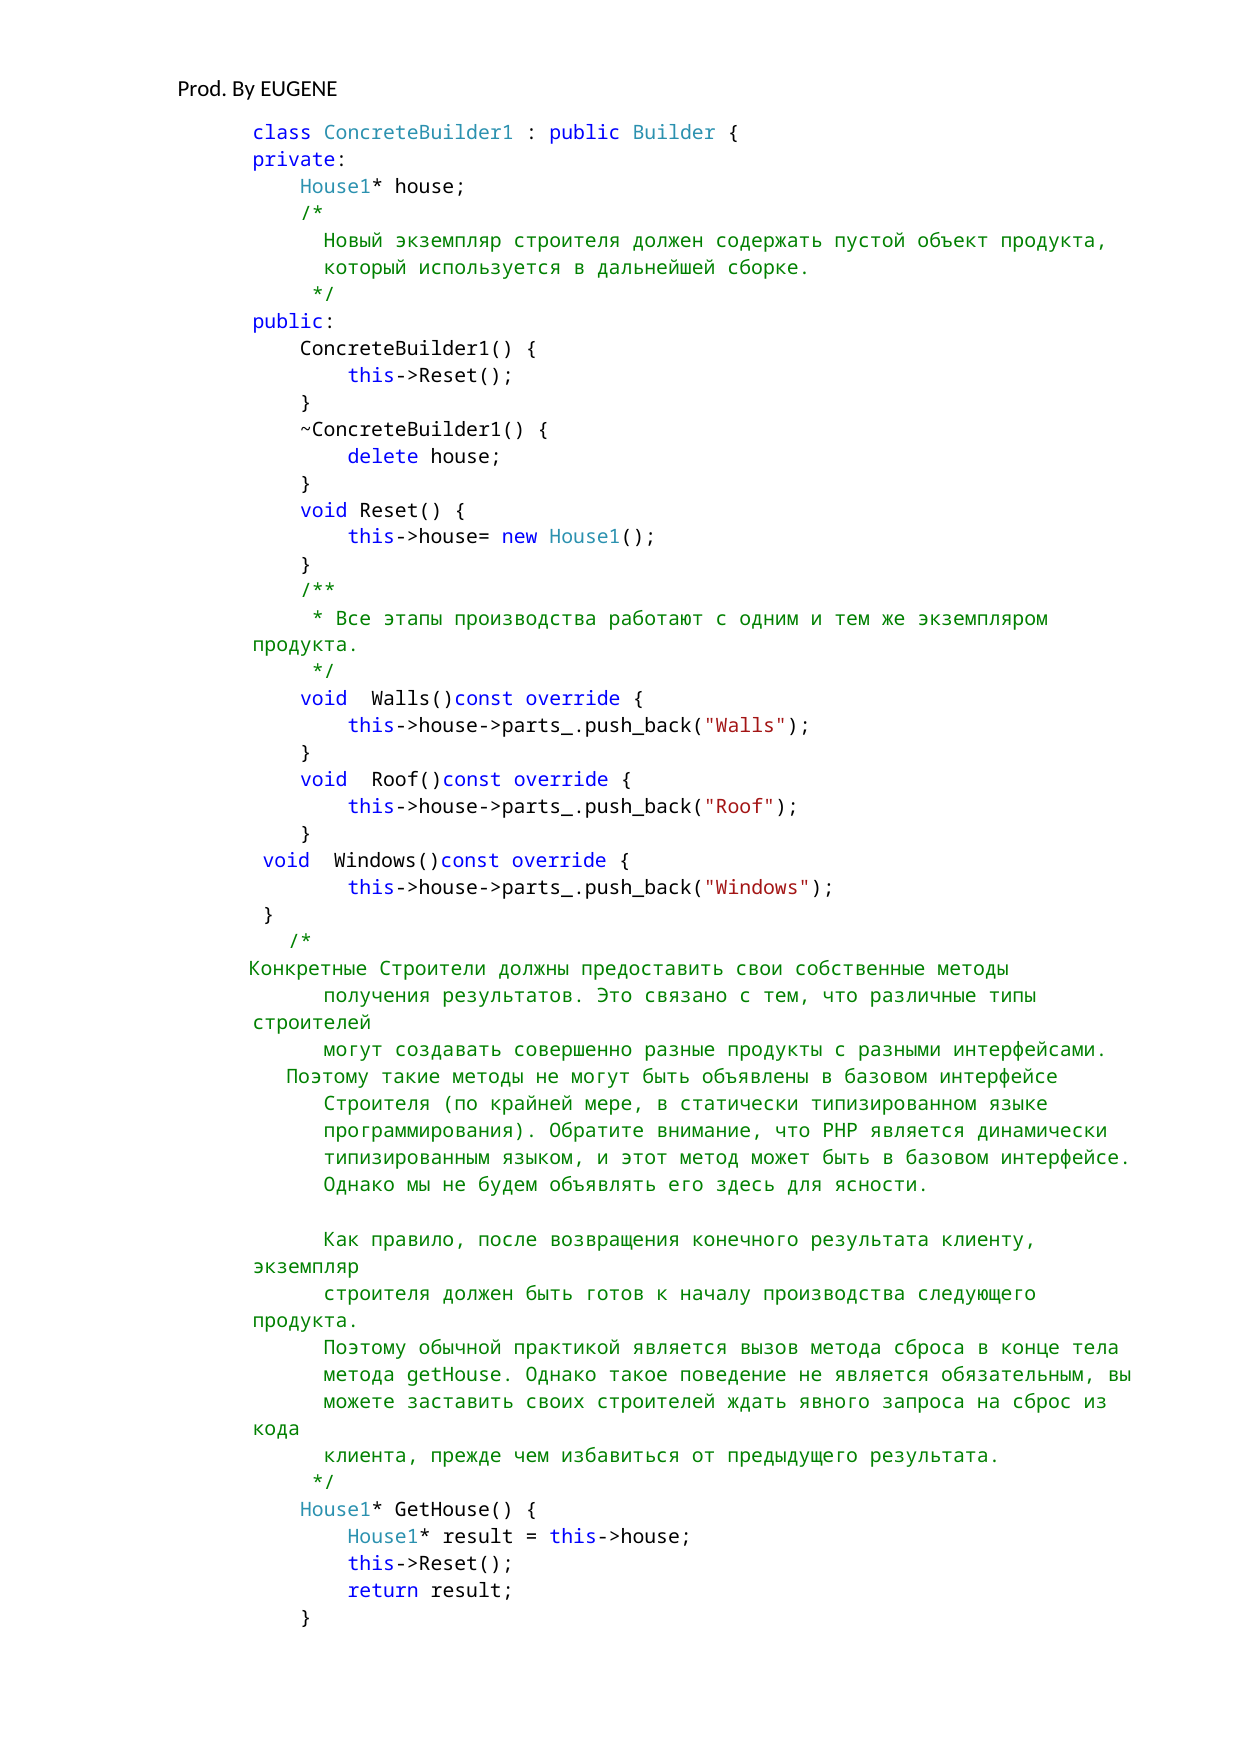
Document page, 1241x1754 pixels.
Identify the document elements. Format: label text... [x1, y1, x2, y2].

list Поэтому обычной практикой является вызов метода сброса в конце тела [252, 1333, 1152, 1360]
list получения результатов. Это связано с тем, что различные типы строителей [252, 981, 1152, 1035]
list return result; [252, 1576, 1152, 1603]
list Новый экземпляр строителя должен содержать пустой объект продукта, [252, 226, 1152, 253]
list void Walls()const override { [252, 685, 1152, 712]
list который используется в дальнейшей сборке. [252, 253, 1152, 280]
list House1* result = this->house; [252, 1522, 1152, 1549]
list */ [252, 280, 1152, 307]
list delete house; [252, 442, 1152, 469]
list } [252, 469, 1152, 496]
list /** [252, 577, 1152, 604]
text } [215, 901, 1152, 927]
list private: [252, 145, 1152, 172]
list void Reset() { [252, 496, 1152, 523]
list this->house->parts_.push_back("Walls"); [252, 712, 1152, 739]
list Однако мы не будем объявлять его здесь для ясности. [252, 1170, 1152, 1197]
list void Roof()const override { [252, 766, 1152, 793]
list клиента, прежде чем избавиться от предыдущего результата. [252, 1441, 1152, 1468]
list ConcreteBuilder1() { [252, 334, 1152, 361]
list class ConcreteBuilder1 : public Builder { [252, 118, 1152, 145]
list Строителя (по крайней мере, в статически типизированном языке [252, 1089, 1152, 1116]
list ~ConcreteBuilder1() { [252, 415, 1152, 442]
text Поэтому такие методы не могут быть объявлены в базовом интерфейсе [215, 1062, 1152, 1089]
list House1* GetHouse() { [252, 1495, 1152, 1522]
list } [252, 739, 1152, 766]
list */ [252, 1468, 1152, 1495]
text Конкретные Строители должны предоставить свои собственные методы [177, 954, 1152, 981]
list могут создавать совершенно разные продукты с разными интерфейсами. [252, 1035, 1152, 1062]
list программирования). Обратите внимание, что PHP является динамически [252, 1116, 1152, 1143]
list } [252, 388, 1152, 415]
list } [252, 1603, 1152, 1630]
list /* [252, 199, 1152, 226]
list строителя должен быть готов к началу производства следующего продукта. [252, 1279, 1152, 1333]
text void Windows()const override { [215, 847, 1152, 873]
list можете заставить своих строителей ждать явного запроса на сброс из кода [252, 1387, 1152, 1441]
list Как правило, после возвращения конечного результата клиенту, экземпляр [252, 1225, 1152, 1279]
list this->house= new House1(); [252, 523, 1152, 550]
list метода getHouse. Однако такое поведение не является обязательным, вы [252, 1360, 1152, 1387]
list this->Reset(); [252, 361, 1152, 388]
list public: [252, 307, 1152, 334]
list this->house->parts_.push_back("Windows"); [252, 873, 1152, 901]
list /* [252, 927, 1152, 954]
list типизированным языком, и этот метод может быть в базовом интерфейсе. [252, 1143, 1152, 1170]
list this->Reset(); [252, 1549, 1152, 1576]
list House1* house; [252, 172, 1152, 199]
list */ [252, 658, 1152, 685]
list this->house->parts_.push_back("Roof"); [252, 793, 1152, 819]
list } [252, 550, 1152, 577]
list } [252, 819, 1152, 847]
list * Все этапы производства работают с одним и тем же экземпляром продукта. [252, 604, 1152, 658]
